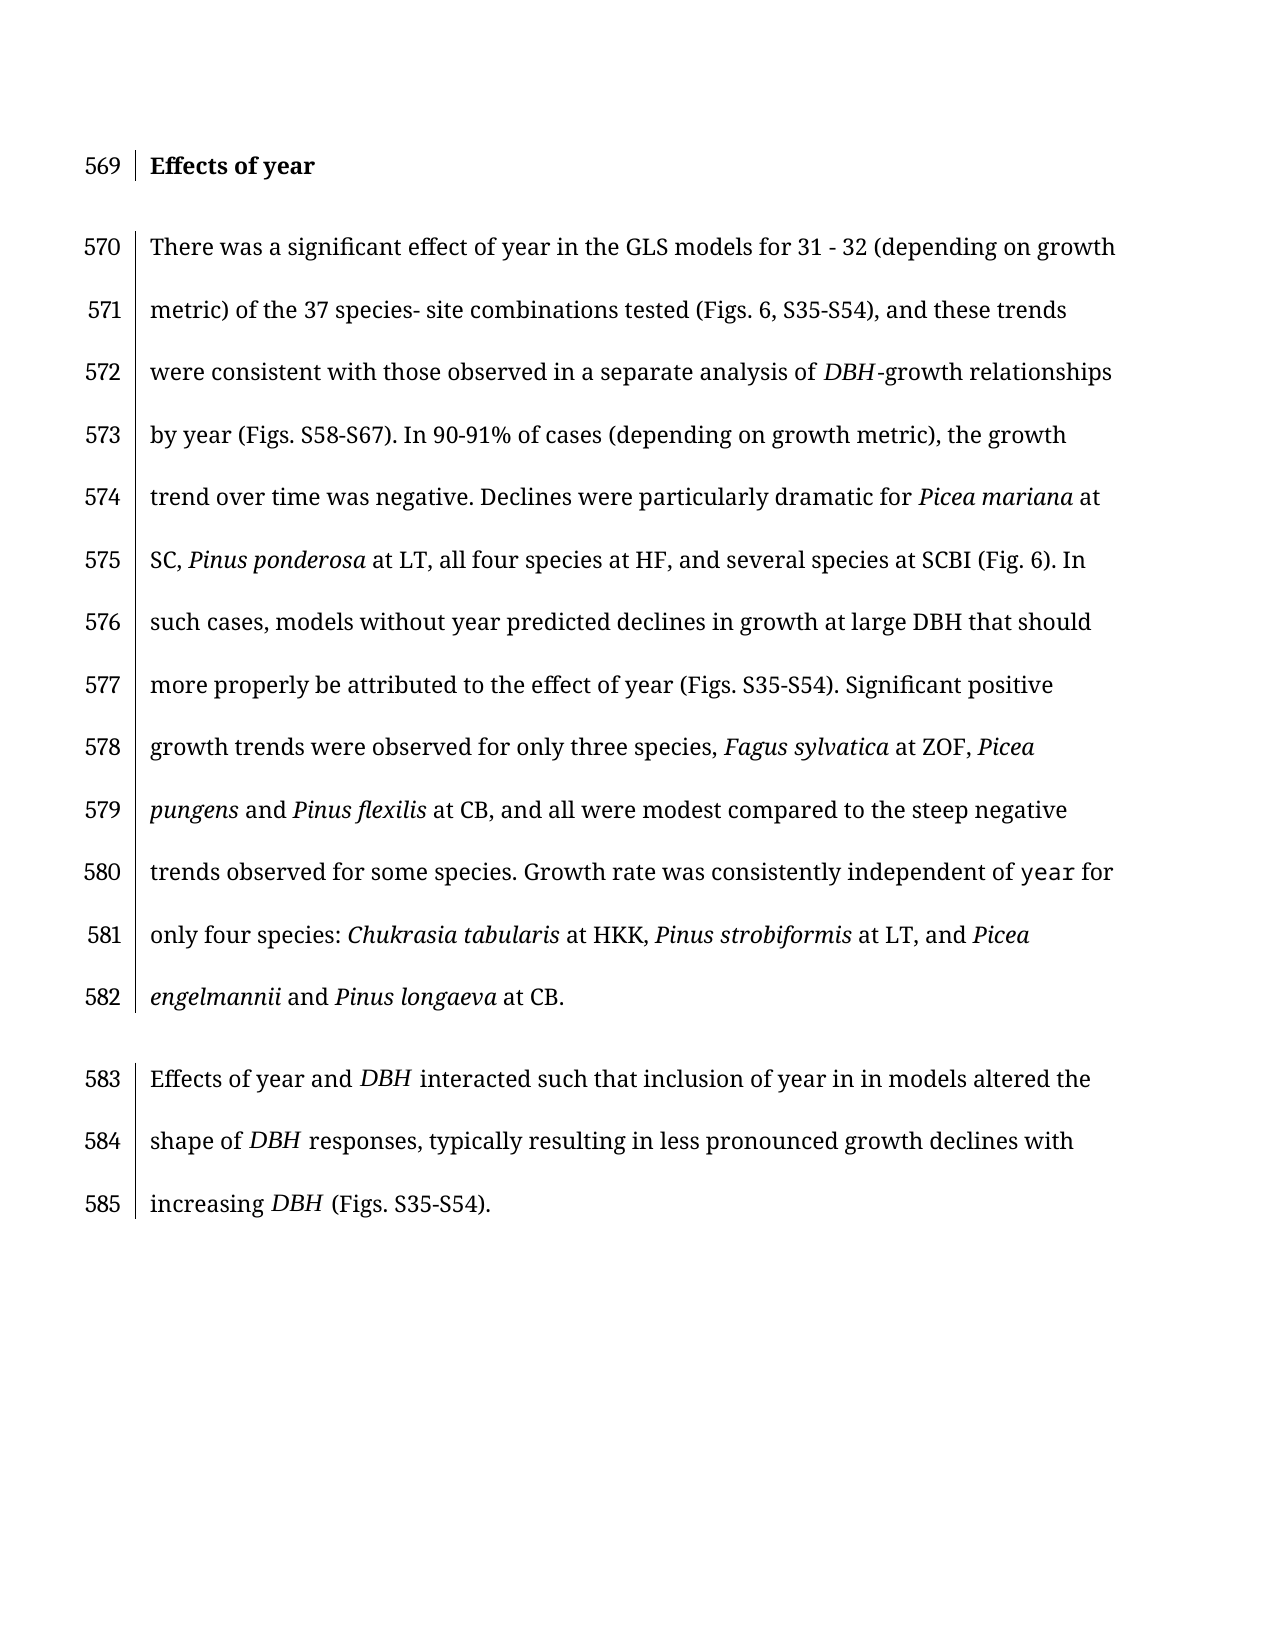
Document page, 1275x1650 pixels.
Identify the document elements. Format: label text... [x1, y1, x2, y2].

text There was a significant effect of year in the GLS models for 31 - 32 (depending on growth metric) of the 37 species- site combinations tested (Figs. 6, S35-S54), and these trends were consistent with those observed in a separate analysis of -growth relationships by year (Figs. S58-S67). In 90-91% of cases (depending on growth metric), the growth trend over time was negative. Declines were particularly dramatic for Picea mariana at SC, Pinus ponderosa at LT, all four species at HF, and several species at SCBI (Fig. 6). In such cases, models without year predicted declines in growth at large DBH that should more properly be attributed to the effect of year (Figs. S35-S54). Significant positive growth trends were observed for only three species, Fagus sylvatica at ZOF, Picea pungens and Pinus flexilis at CB, and all were modest compared to the steep negative trends observed for some species. Growth rate was consistently independent of year for only four species: Chukrasia tabularis at HKK, Pinus strobiformis at LT, and Picea engelmannii and Pinus longaeva at CB. [150, 231, 1125, 1012]
text Effects of year and interacted such that inclusion of year in in models altered the shape of responses, typically resulting in less pronounced growth declines with increasing (Figs. S35-S54). [150, 1062, 1125, 1219]
subtitle Effects of year [150, 150, 1125, 181]
